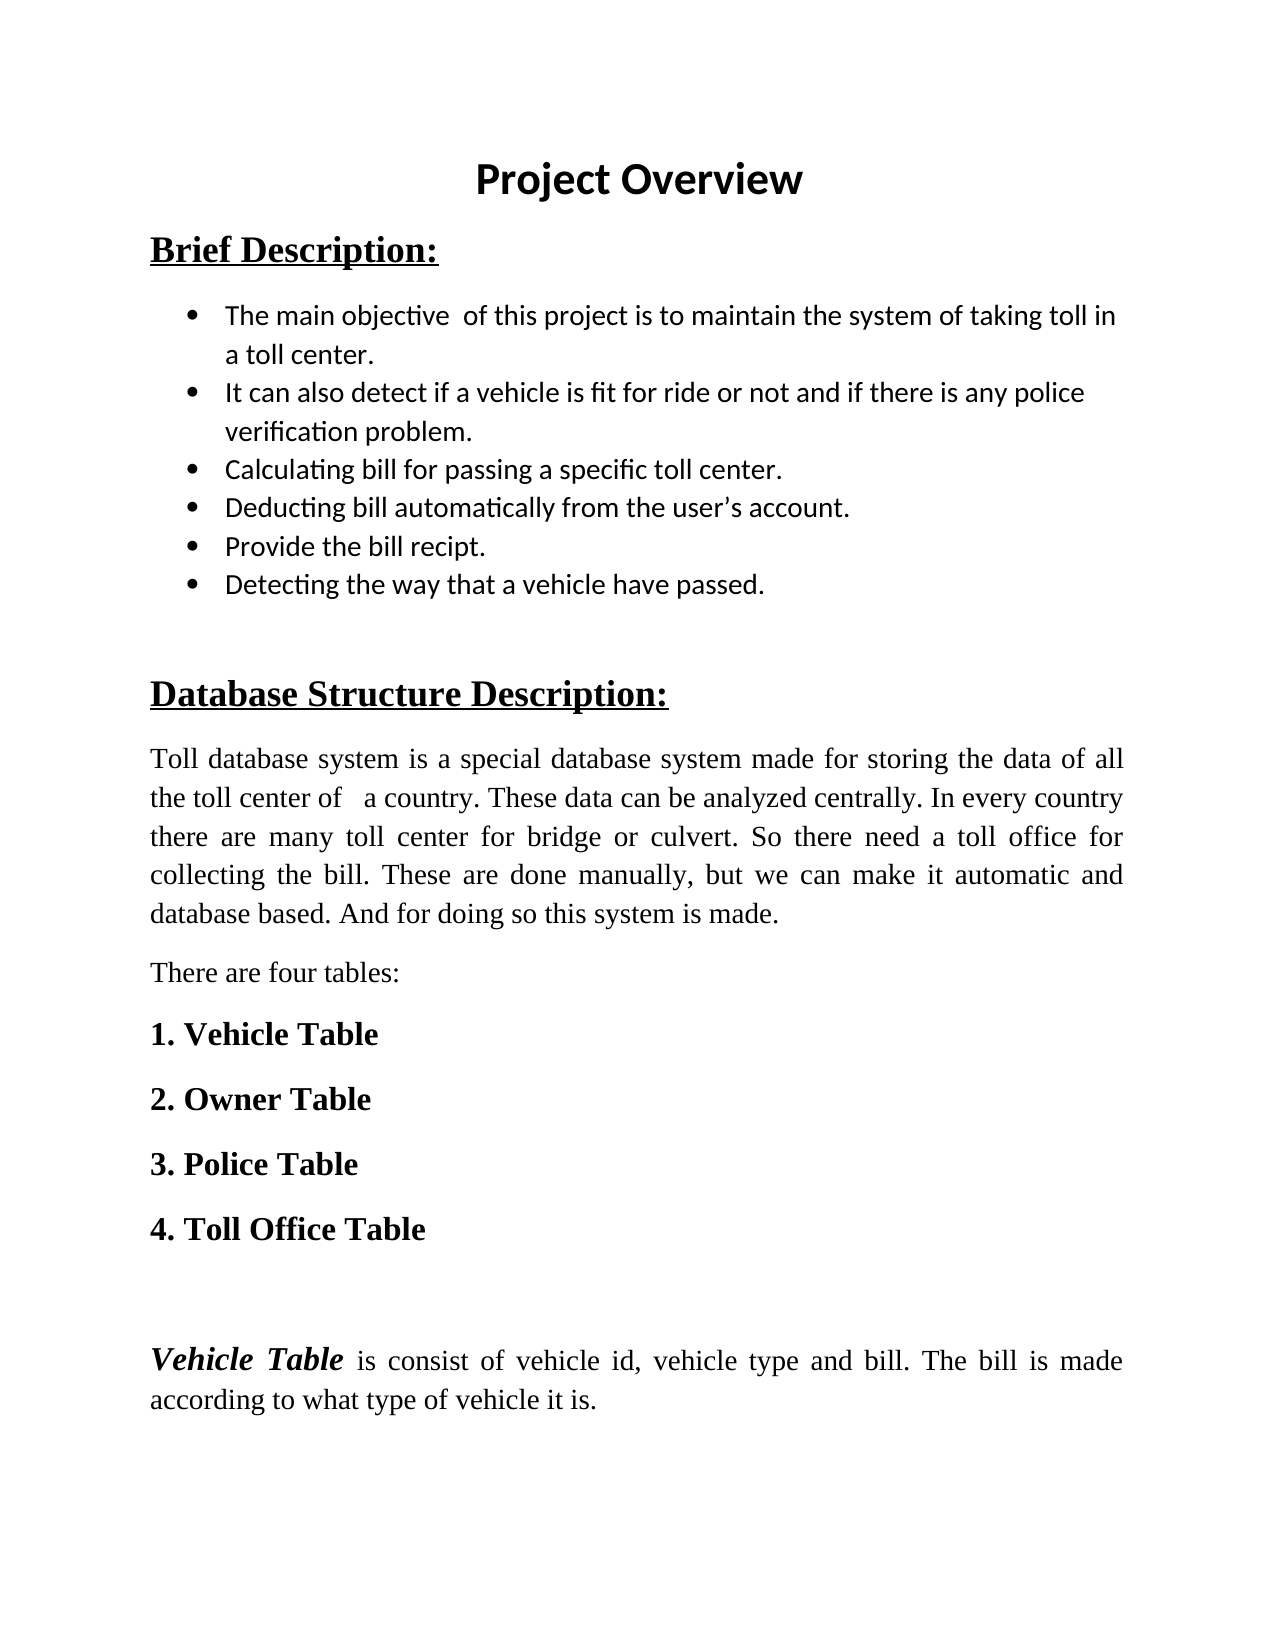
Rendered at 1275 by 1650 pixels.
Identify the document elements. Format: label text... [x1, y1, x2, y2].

list Deducting bill automatically from the user’s account. [187, 489, 1125, 525]
text There are four tables: [150, 955, 1125, 989]
text 2. Owner Table [150, 1079, 1125, 1118]
list Detecting the way that a vehicle have passed. [187, 566, 1125, 602]
list Provide the bill recipt. [187, 528, 1125, 564]
text Database Structure Description: [150, 671, 1125, 714]
text Vehicle Table is consist of vehicle id, vehicle type and bill. The bill is made according to what type of vehicle it is. [150, 1339, 1125, 1416]
text Project Overview [225, 150, 1125, 206]
text Brief Description: [150, 227, 1125, 270]
list It can also detect if a vehicle is fit for ride or not and if there is any police verification problem. [187, 374, 1125, 448]
text 4. Toll Office Table [150, 1209, 1125, 1247]
text 3. Police Table [150, 1144, 1125, 1183]
text Toll database system is a special database system made for storing the data of all the toll center of a country. These data can be analyzed centrally. In every country there are many toll center for bridge or culvert. So there need a toll office for collecting the bill. These are done manually, but we can make it automatic and database based. And for doing so this system is made. [150, 742, 1125, 929]
list The main objective of this project is to maintain the system of taking toll in a toll center. [187, 297, 1125, 371]
list Calculating bill for passing a specific toll center. [187, 451, 1125, 487]
text 1. Vehicle Table [150, 1014, 1125, 1053]
